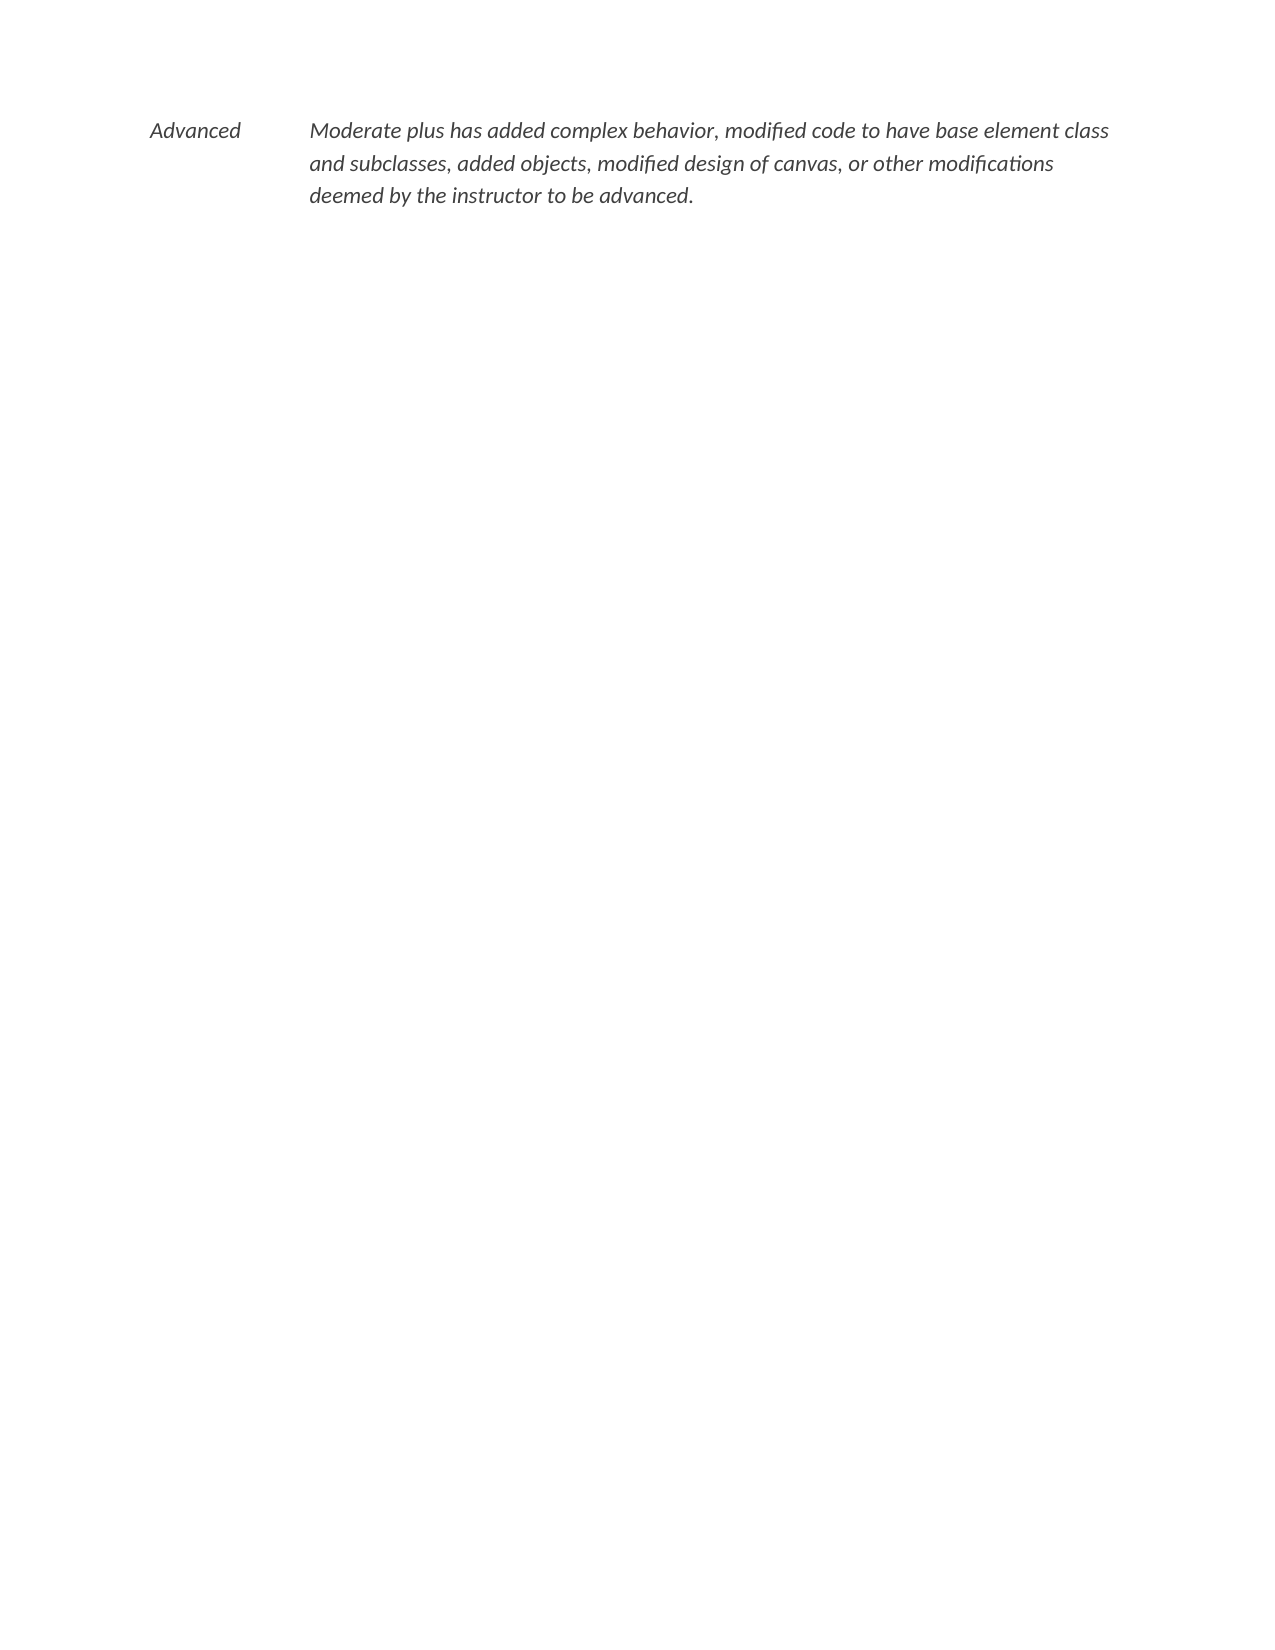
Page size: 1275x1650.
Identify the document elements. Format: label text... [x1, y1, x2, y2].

text Advanced Moderate plus has added complex behavior, modified code to have base element class and subclasses, added objects, modified design of canvas, or other modifications deemed by the instructor to be advanced. [150, 117, 1125, 209]
